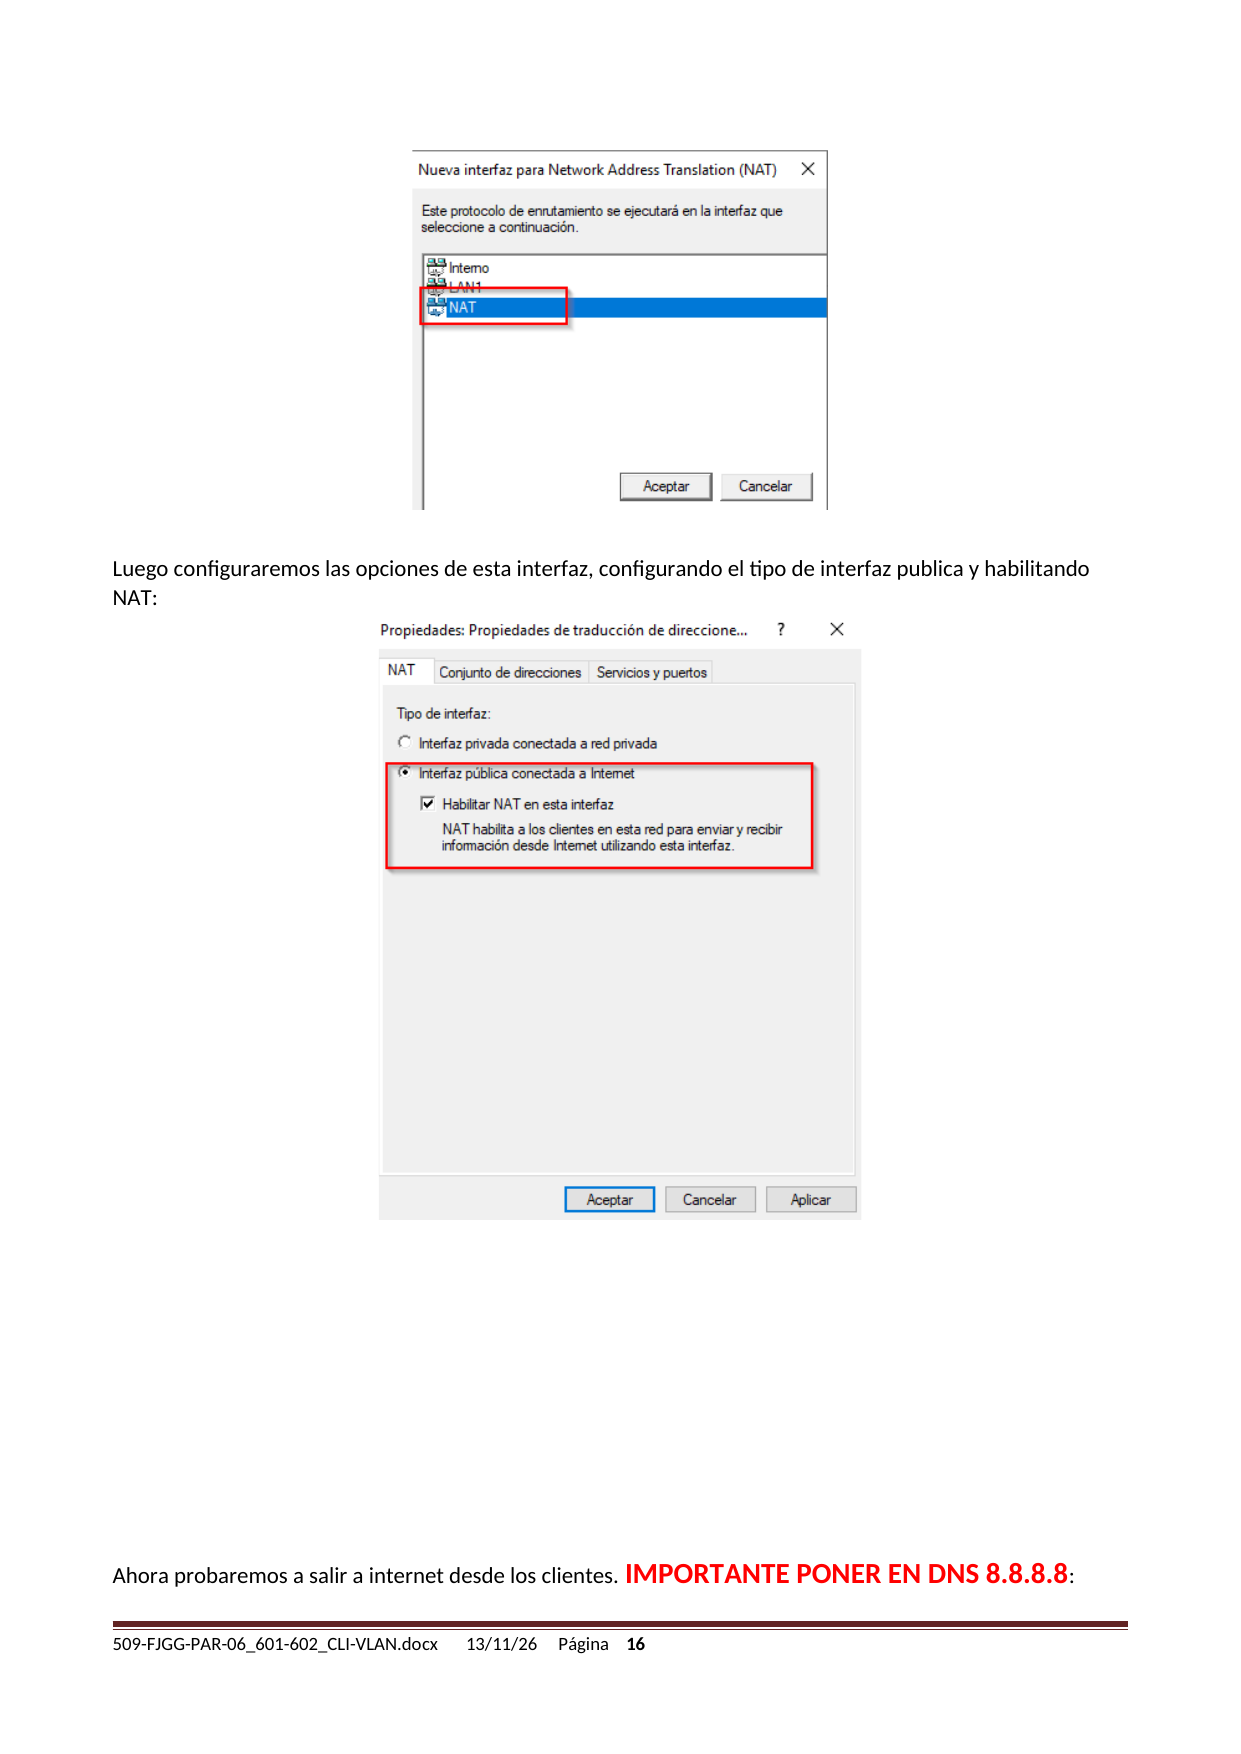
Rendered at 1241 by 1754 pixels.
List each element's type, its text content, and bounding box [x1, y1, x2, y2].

picture [378, 618, 862, 1220]
text Ahora probaremos a salir a internet desde los clientes. IMPORTANTE PONER EN DNS 8.8.8.8: [112, 1555, 1128, 1591]
text Luego configuraremos las opciones de esta interfaz, configurando el tipo de interfaz publica y habilitando NAT: [112, 554, 1128, 611]
picture [412, 150, 828, 510]
